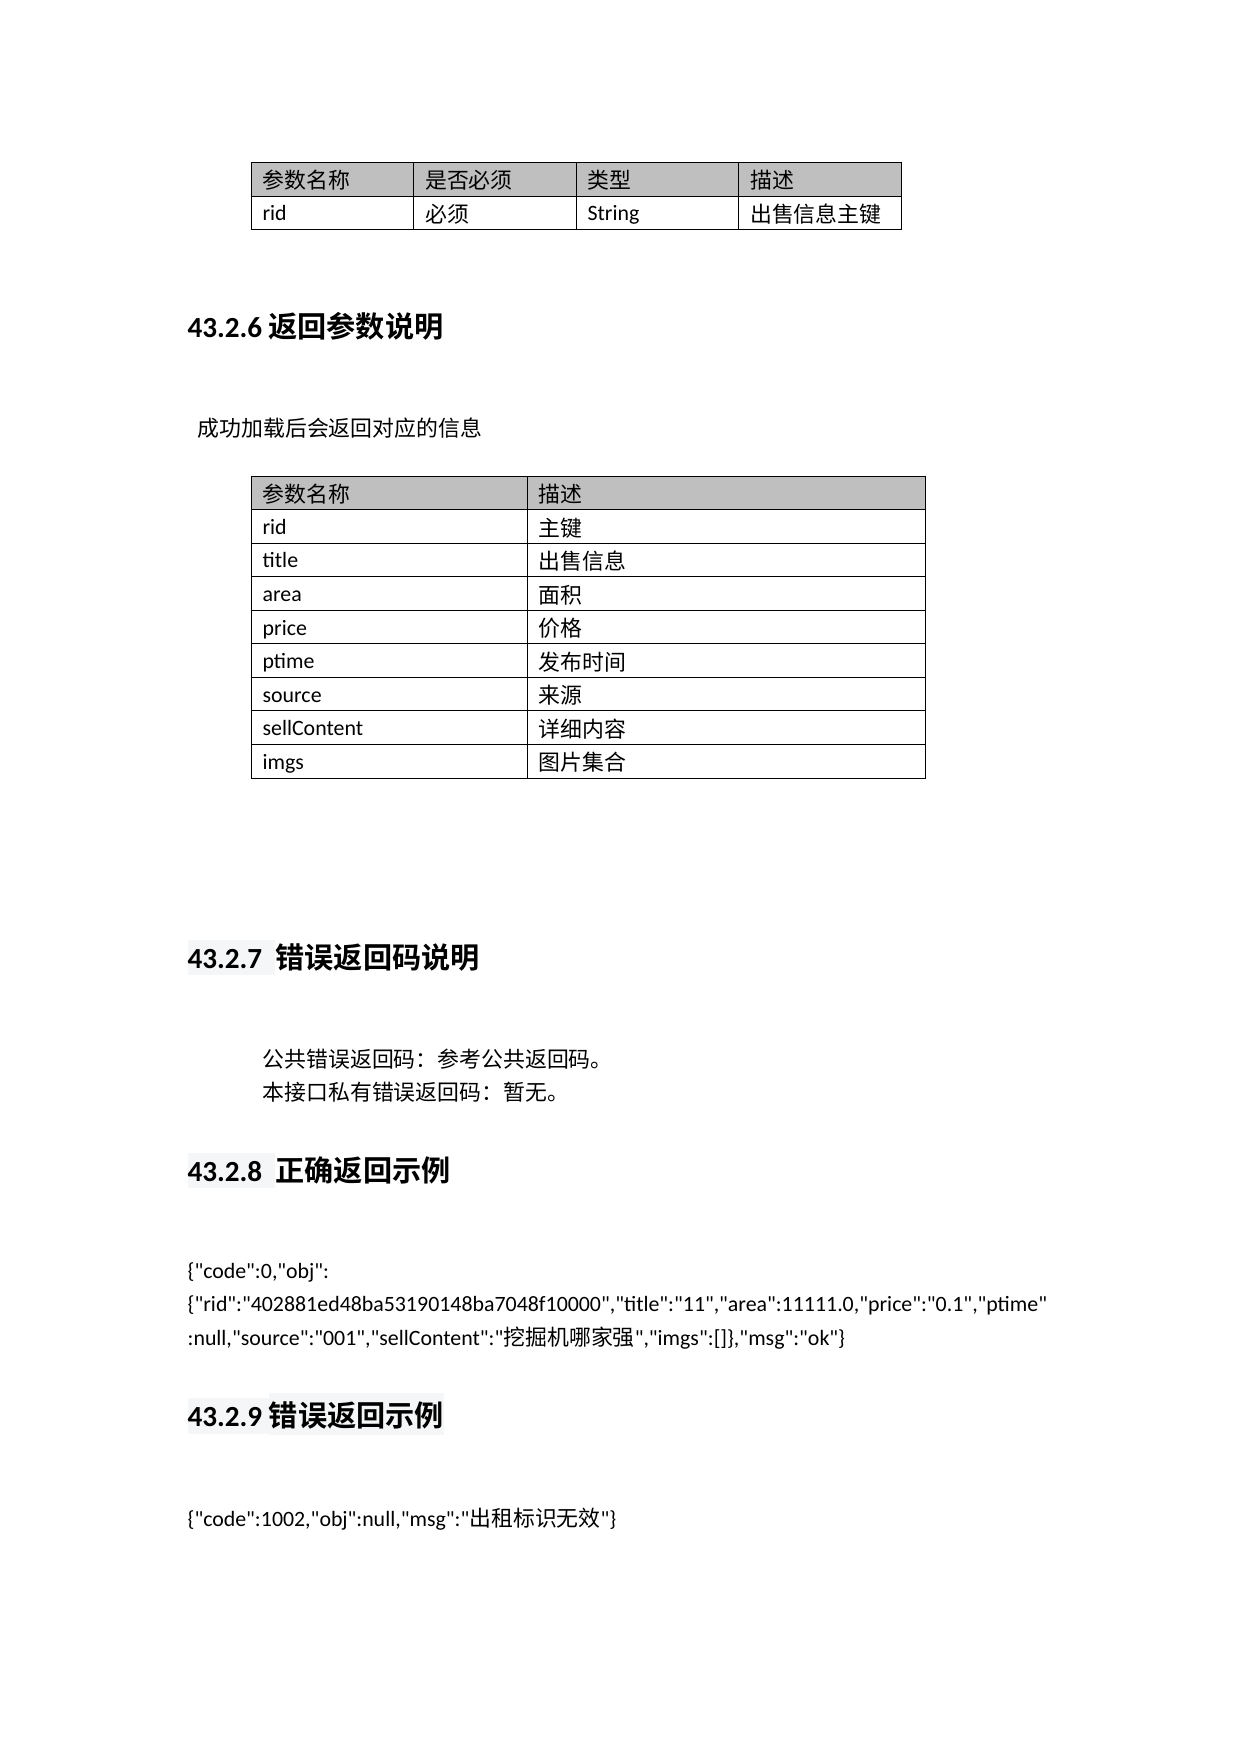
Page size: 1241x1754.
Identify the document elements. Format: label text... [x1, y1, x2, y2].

table_header 描述 [528, 477, 925, 509]
text {"code":1002,"obj":null,"msg":"出租标识无效"} [187, 1500, 1053, 1533]
table_cell 来源 [528, 678, 925, 710]
table_cell 出售信息 [528, 544, 925, 576]
table_cell 必须 [414, 197, 576, 229]
text 公共错误返回码：参考公共返回码。 [262, 1042, 1053, 1074]
subtitle 43.2.7 错误返回码说明 [187, 923, 1053, 988]
subtitle 43.2.9 错误返回示例 [187, 1381, 1053, 1446]
table_cell String [577, 197, 738, 229]
subtitle 43.2.6返回参数说明 [187, 292, 1053, 357]
table_cell rid [252, 510, 527, 543]
table_cell 面积 [528, 577, 925, 610]
table_header 描述 [739, 163, 901, 196]
table_header 参数名称 [252, 163, 413, 196]
table_cell 价格 [528, 611, 925, 643]
table_cell 图片集合 [528, 745, 925, 777]
table_cell area [252, 577, 527, 610]
table_header 参数名称 [252, 477, 527, 509]
table_cell 发布时间 [528, 644, 925, 677]
table_header 是否必须 [414, 163, 576, 196]
text 本接口私有错误返回码：暂无。 [262, 1074, 1053, 1107]
table_cell source [252, 678, 527, 710]
table_cell imgs [252, 745, 527, 777]
table_cell 出售信息主键 [739, 197, 901, 229]
table_cell rid [252, 197, 413, 229]
table_cell title [252, 544, 527, 576]
text {"code":0,"obj":{"rid":"402881ed48ba53190148ba7048f10000","title":"11","area":11111.0,"price":"0.1","ptime":null,"source":"001","sellContent":"挖掘机哪家强","imgs":[]},"msg":"ok"} [187, 1255, 1053, 1352]
subtitle 43.2.8 正确返回示例 [187, 1136, 1053, 1201]
table_cell 主键 [528, 510, 925, 543]
table_cell ptime [252, 644, 527, 677]
table_cell price [252, 611, 527, 643]
table_cell 详细内容 [528, 711, 925, 744]
text 成功加载后会返回对应的信息 [187, 411, 1053, 443]
table_cell sellContent [252, 711, 527, 744]
table_header 类型 [577, 163, 738, 196]
